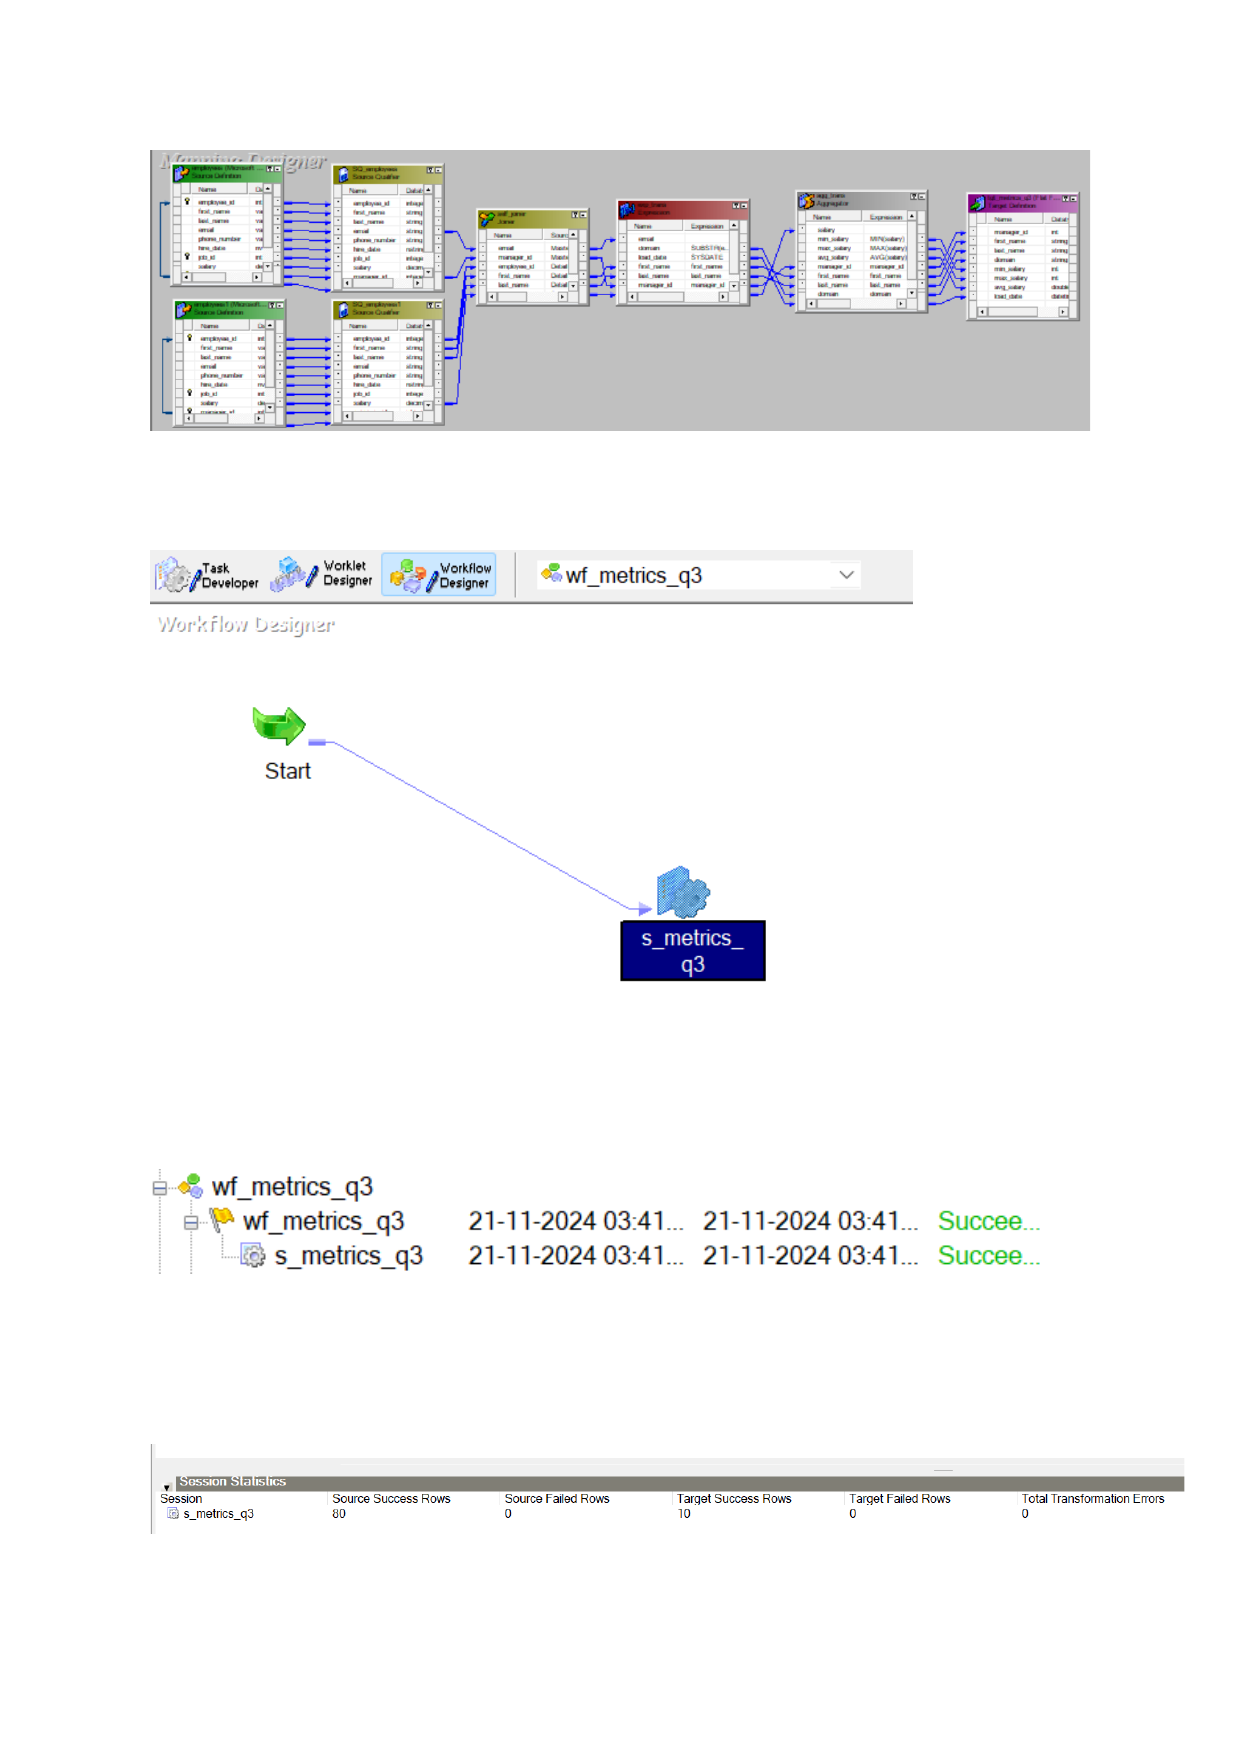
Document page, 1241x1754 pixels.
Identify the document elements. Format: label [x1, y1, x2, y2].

picture [150, 550, 913, 1050]
picture [150, 1169, 1057, 1274]
picture [150, 1444, 1185, 1534]
picture [150, 150, 1091, 431]
